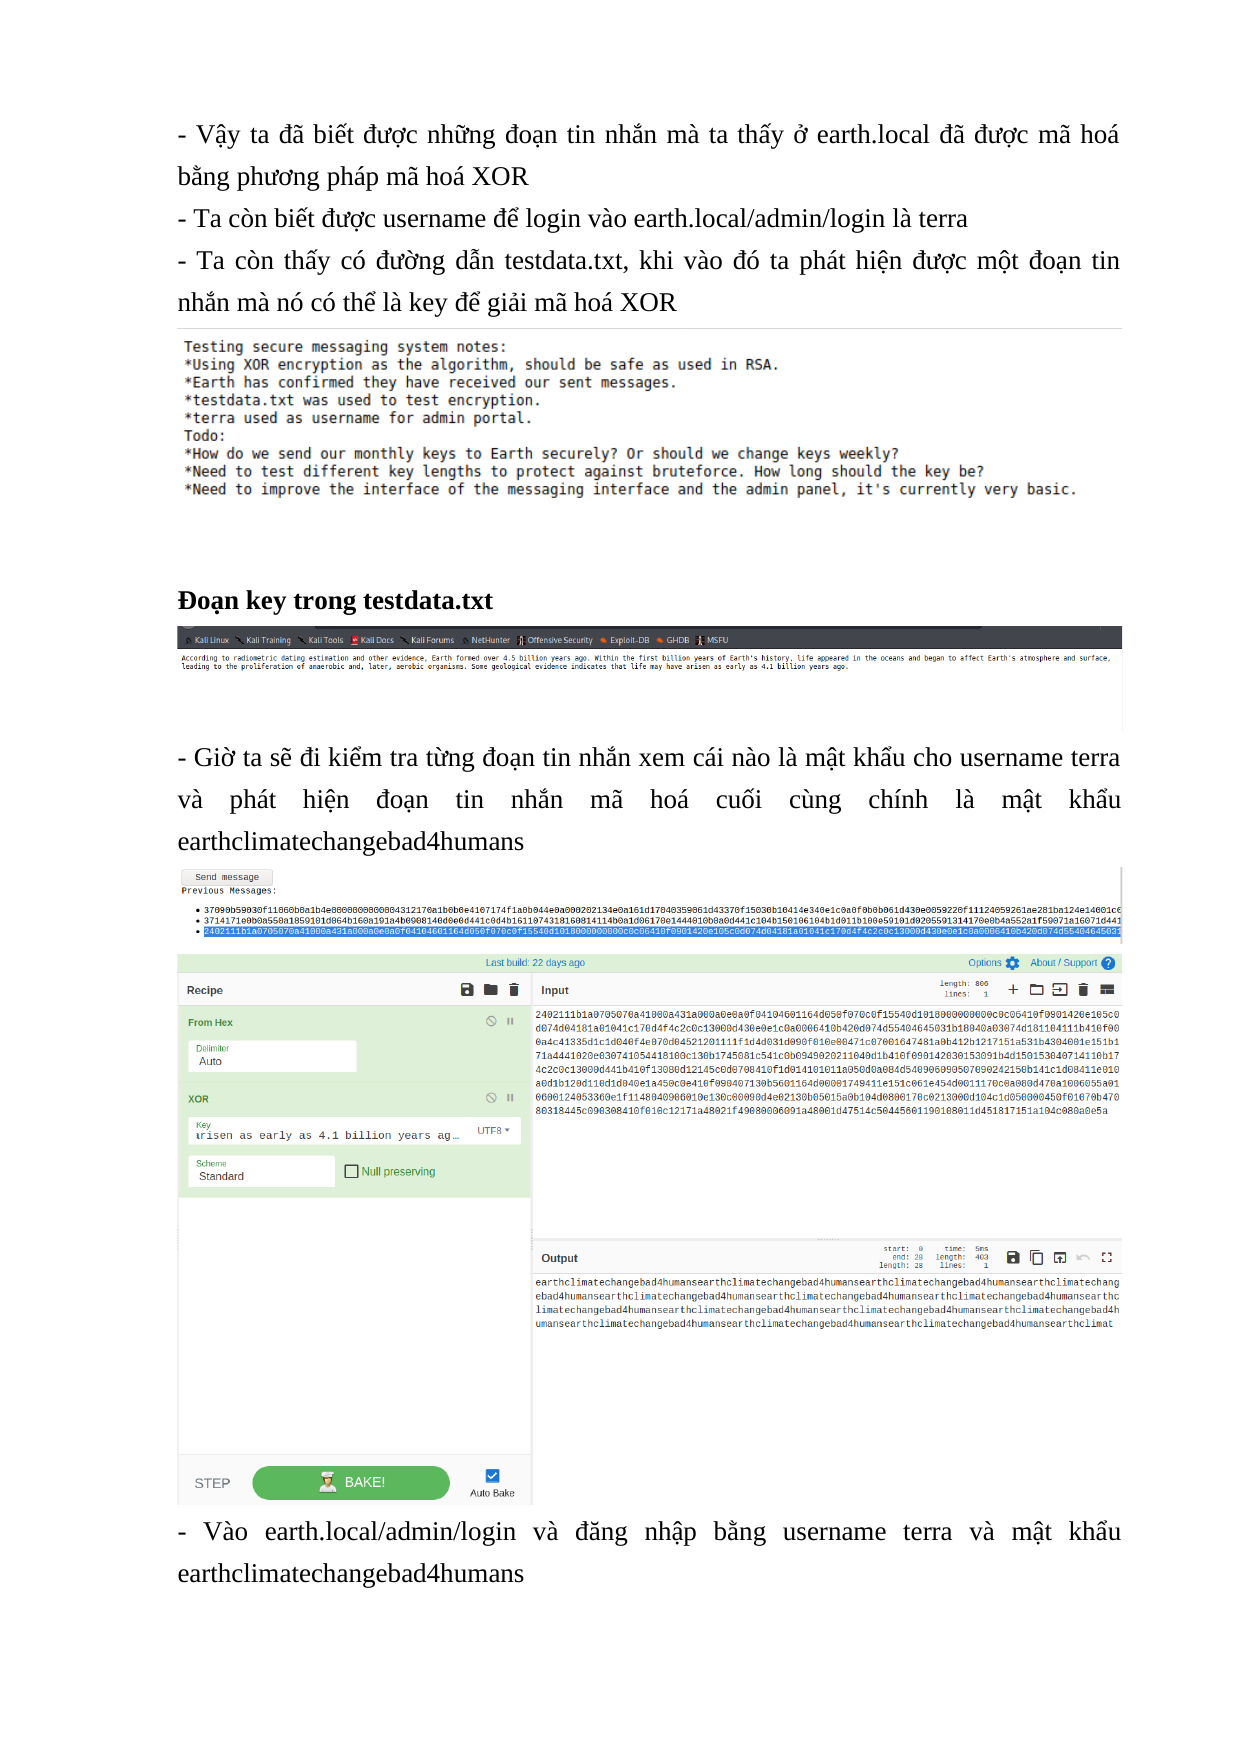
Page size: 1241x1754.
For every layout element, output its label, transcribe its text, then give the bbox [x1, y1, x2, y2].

picture [177, 954, 1123, 1505]
text - Ta còn thấy có đường dẫn testdata.txt, khi vào đó ta phát hiện được một đoạn tin nhắn mà nó có thể là key để giải mã hoá XOR [177, 244, 1122, 317]
text - Ta còn biết được username để login vào earth.local/admin/login là terra [177, 202, 1122, 233]
text - Vậy ta đã biết được những đoạn tin nhắn mà ta thấy ở earth.local đã được mã hoá bằng phương pháp mã hoá XOR [177, 118, 1122, 191]
text - Giờ ta sẽ đi kiểm tra từng đoạn tin nhắn xem cái nào là mật khẩu cho username terra và phát hiện đoạn tin nhắn mã hoá cuối cùng chính là mật khẩu earthclimatechangebad4humans [177, 741, 1122, 856]
text - Vào earth.local/admin/login và đăng nhập bằng username terra và mật khẩu earthclimatechangebad4humans [177, 1515, 1122, 1588]
picture [177, 328, 1123, 574]
picture [177, 867, 1123, 944]
text Đoạn key trong testdata.txt [177, 584, 1122, 615]
picture [177, 626, 1123, 731]
